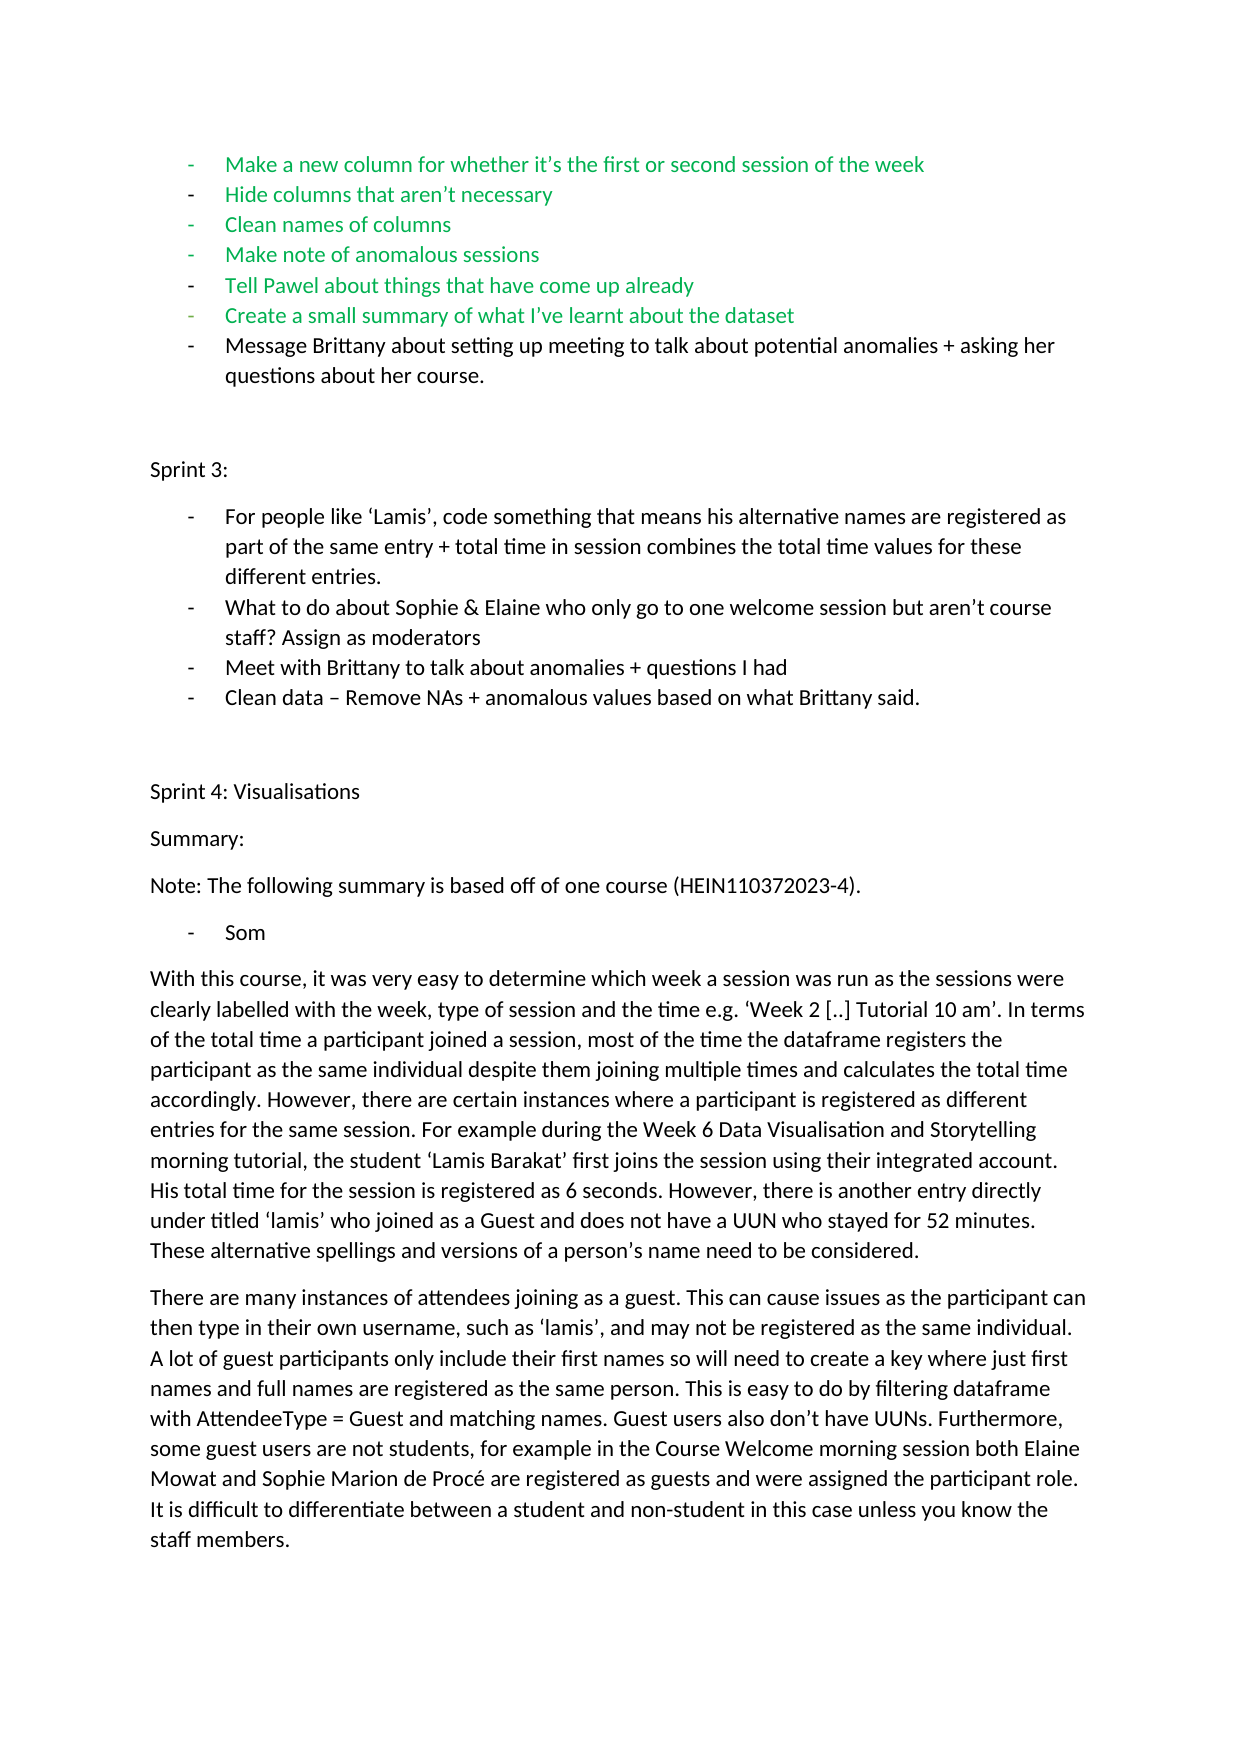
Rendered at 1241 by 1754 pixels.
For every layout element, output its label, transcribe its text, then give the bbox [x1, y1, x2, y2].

text Sprint 3: [150, 455, 1090, 483]
list Meet with Brittany to talk about anomalies + questions I had [187, 653, 1090, 681]
list For people like ‘Lamis’, code something that means his alternative names are registered as part of the same entry + total time in session combines the total time values for these different entries. [187, 502, 1090, 591]
list Create a small summary of what I’ve learnt about the dataset [187, 301, 1090, 329]
text Sprint 4: Visualisations [150, 777, 1090, 805]
list Tell Pawel about things that have come up already [187, 271, 1090, 299]
text There are many instances of attendees joining as a guest. This can cause issues as the participant can then type in their own username, such as ‘lamis’, and may not be registered as the same individual. A lot of guest participants only include their first names so will need to create a key where just first names and full names are registered as the same person. This is easy to do by filtering dataframe with AttendeeType = Guest and matching names. Guest users also don’t have UUNs. Furthermore, some guest users are not students, for example in the Course Welcome morning session both Elaine Mowat and Sophie Marion de Procé are registered as guests and were assigned the participant role. It is difficult to differentiate between a student and non-student in this case unless you know the staff members. [150, 1283, 1090, 1553]
list What to do about Sophie & Elaine who only go to one welcome session but aren’t course staff? Assign as moderators [187, 593, 1090, 651]
list Clean data – Remove NAs + anomalous values based on what Brittany said. [187, 683, 1090, 711]
list Make note of anomalous sessions [187, 241, 1090, 269]
list Som [187, 918, 1090, 946]
text Note: The following summary is based off of one course (HEIN110372023-4). [150, 871, 1090, 899]
list Make a new column for whether it’s the first or second session of the week [187, 150, 1090, 178]
list Message Brittany about setting up meeting to talk about potential anomalies + asking her questions about her course. [187, 331, 1090, 389]
list Clean names of columns [187, 210, 1090, 238]
text With this course, it was very easy to determine which week a session was run as the sessions were clearly labelled with the week, type of session and the time e.g. ‘Week 2 [..] Tutorial 10 am’. In terms of the total time a participant joined a session, most of the time the dataframe registers the participant as the same individual despite them joining multiple times and calculates the total time accordingly. However, there are certain instances where a participant is registered as different entries for the same session. For example during the Week 6 Data Visualisation and Storytelling morning tutorial, the student ‘Lamis Barakat’ first joins the session using their integrated account. His total time for the session is registered as 6 seconds. However, there is another entry directly under titled ‘lamis’ who joined as a Guest and does not have a UUN who stayed for 52 minutes. These alternative spellings and versions of a person’s name need to be considered. [150, 964, 1090, 1264]
list Hide columns that aren’t necessary [187, 180, 1090, 208]
text Summary: [150, 824, 1090, 852]
